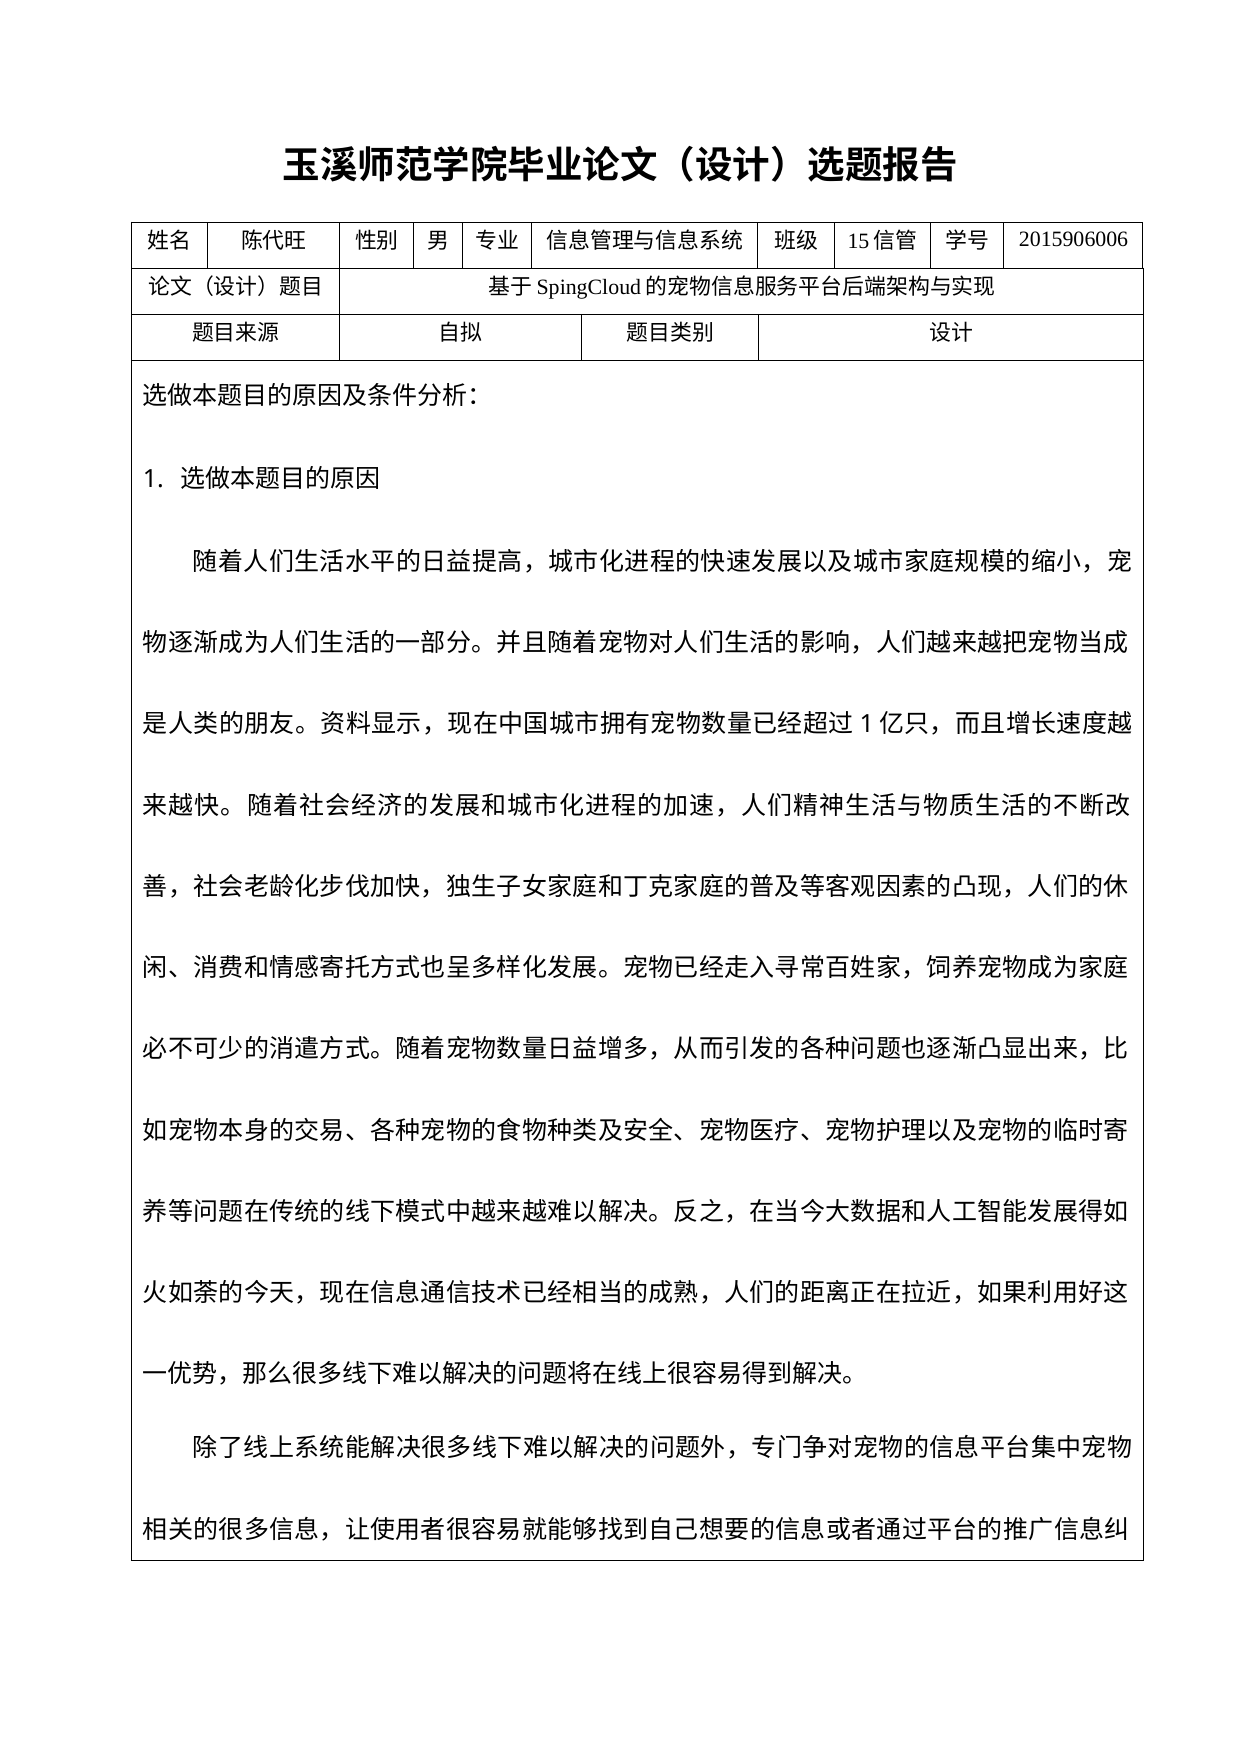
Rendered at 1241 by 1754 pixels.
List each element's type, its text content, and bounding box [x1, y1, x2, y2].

table_cell 设计 [759, 315, 1143, 360]
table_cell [132, 361, 1143, 1560]
table_cell 基于SpingCloud的宠物信息服务平台后端架构与实现 [340, 269, 1143, 314]
table_header 2015906006 [1004, 223, 1142, 268]
table_header 陈代旺 [208, 223, 339, 268]
table_cell 题目来源 [132, 315, 339, 360]
table_cell 自拟 [340, 315, 581, 360]
table_header 姓名 [132, 223, 207, 268]
table_header 性别 [340, 223, 413, 268]
table_header 专业 [463, 223, 531, 268]
table_header 学号 [931, 223, 1003, 268]
table_cell 论文（设计）题目 [132, 269, 339, 314]
table_cell 题目类别 [582, 315, 758, 360]
table_header 男 [414, 223, 462, 268]
text 玉溪师范学院毕业论文（设计）选题报告 [118, 129, 1122, 194]
table_header 班级 [758, 223, 834, 268]
table_header 信息管理与信息系统 [532, 223, 757, 268]
table_header 15信管 [835, 223, 930, 268]
